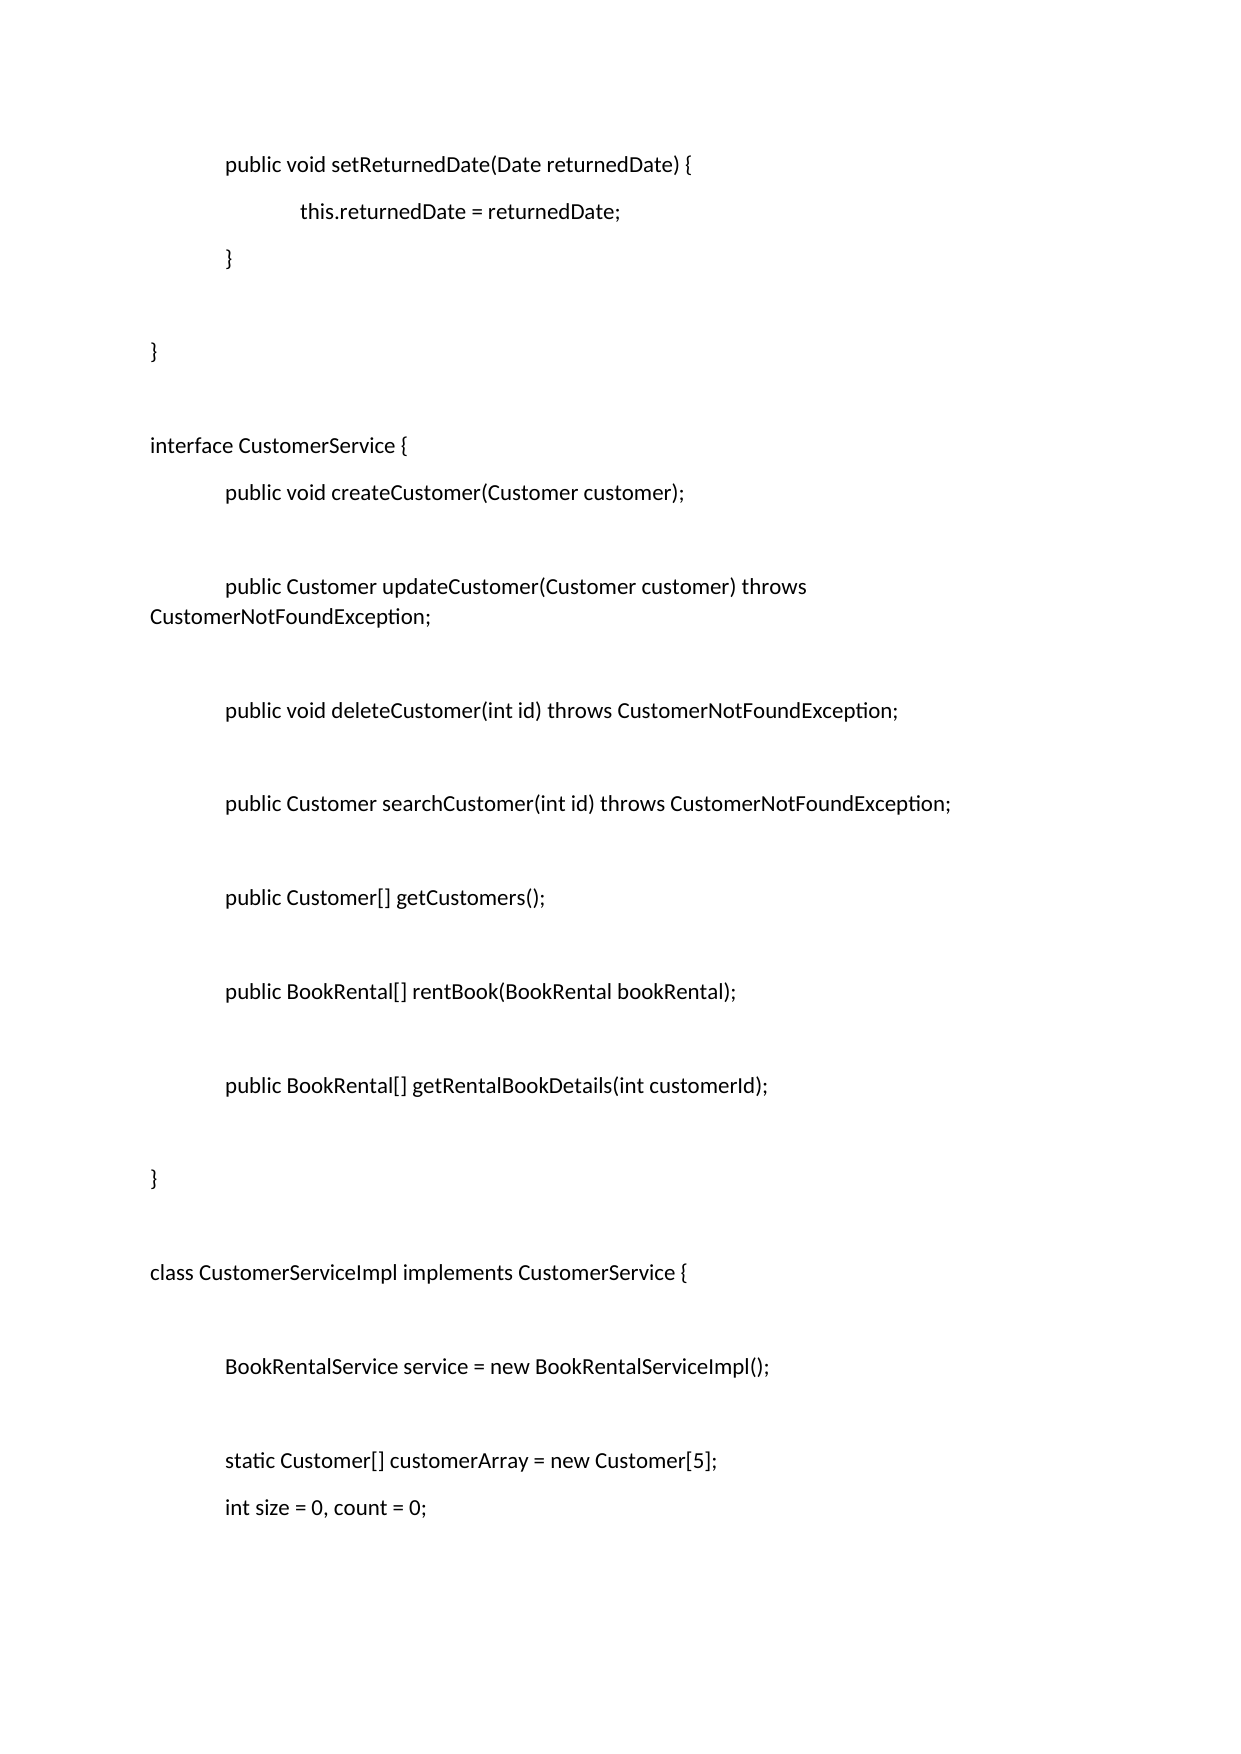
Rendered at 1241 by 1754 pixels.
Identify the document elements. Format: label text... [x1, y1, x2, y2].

text } [150, 1164, 1090, 1193]
text int size = 0, count = 0; [150, 1493, 1090, 1521]
text public BookRental[] getRentalBookDetails(int customerId); [150, 1071, 1090, 1099]
text public Customer[] getCustomers(); [150, 883, 1090, 911]
text public void deleteCustomer(int id) throws CustomerNotFoundException; [150, 696, 1090, 724]
text } [150, 244, 1090, 272]
text } [150, 337, 1090, 366]
text static Customer[] customerArray = new Customer[5]; [150, 1446, 1090, 1474]
text public void setReturnedDate(Date returnedDate) { [150, 150, 1090, 178]
text interface CustomerService { [150, 431, 1090, 459]
text this.returnedDate = returnedDate; [150, 197, 1090, 225]
text public Customer searchCustomer(int id) throws CustomerNotFoundException; [150, 789, 1090, 818]
text class CustomerServiceImpl implements CustomerService { [150, 1258, 1090, 1286]
text public Customer updateCustomer(Customer customer) throws CustomerNotFoundException; [150, 572, 1090, 630]
text public BookRental[] rentBook(BookRental bookRental); [150, 977, 1090, 1005]
text BookRentalService service = new BookRentalServiceImpl(); [150, 1352, 1090, 1380]
text public void createCustomer(Customer customer); [150, 478, 1090, 506]
